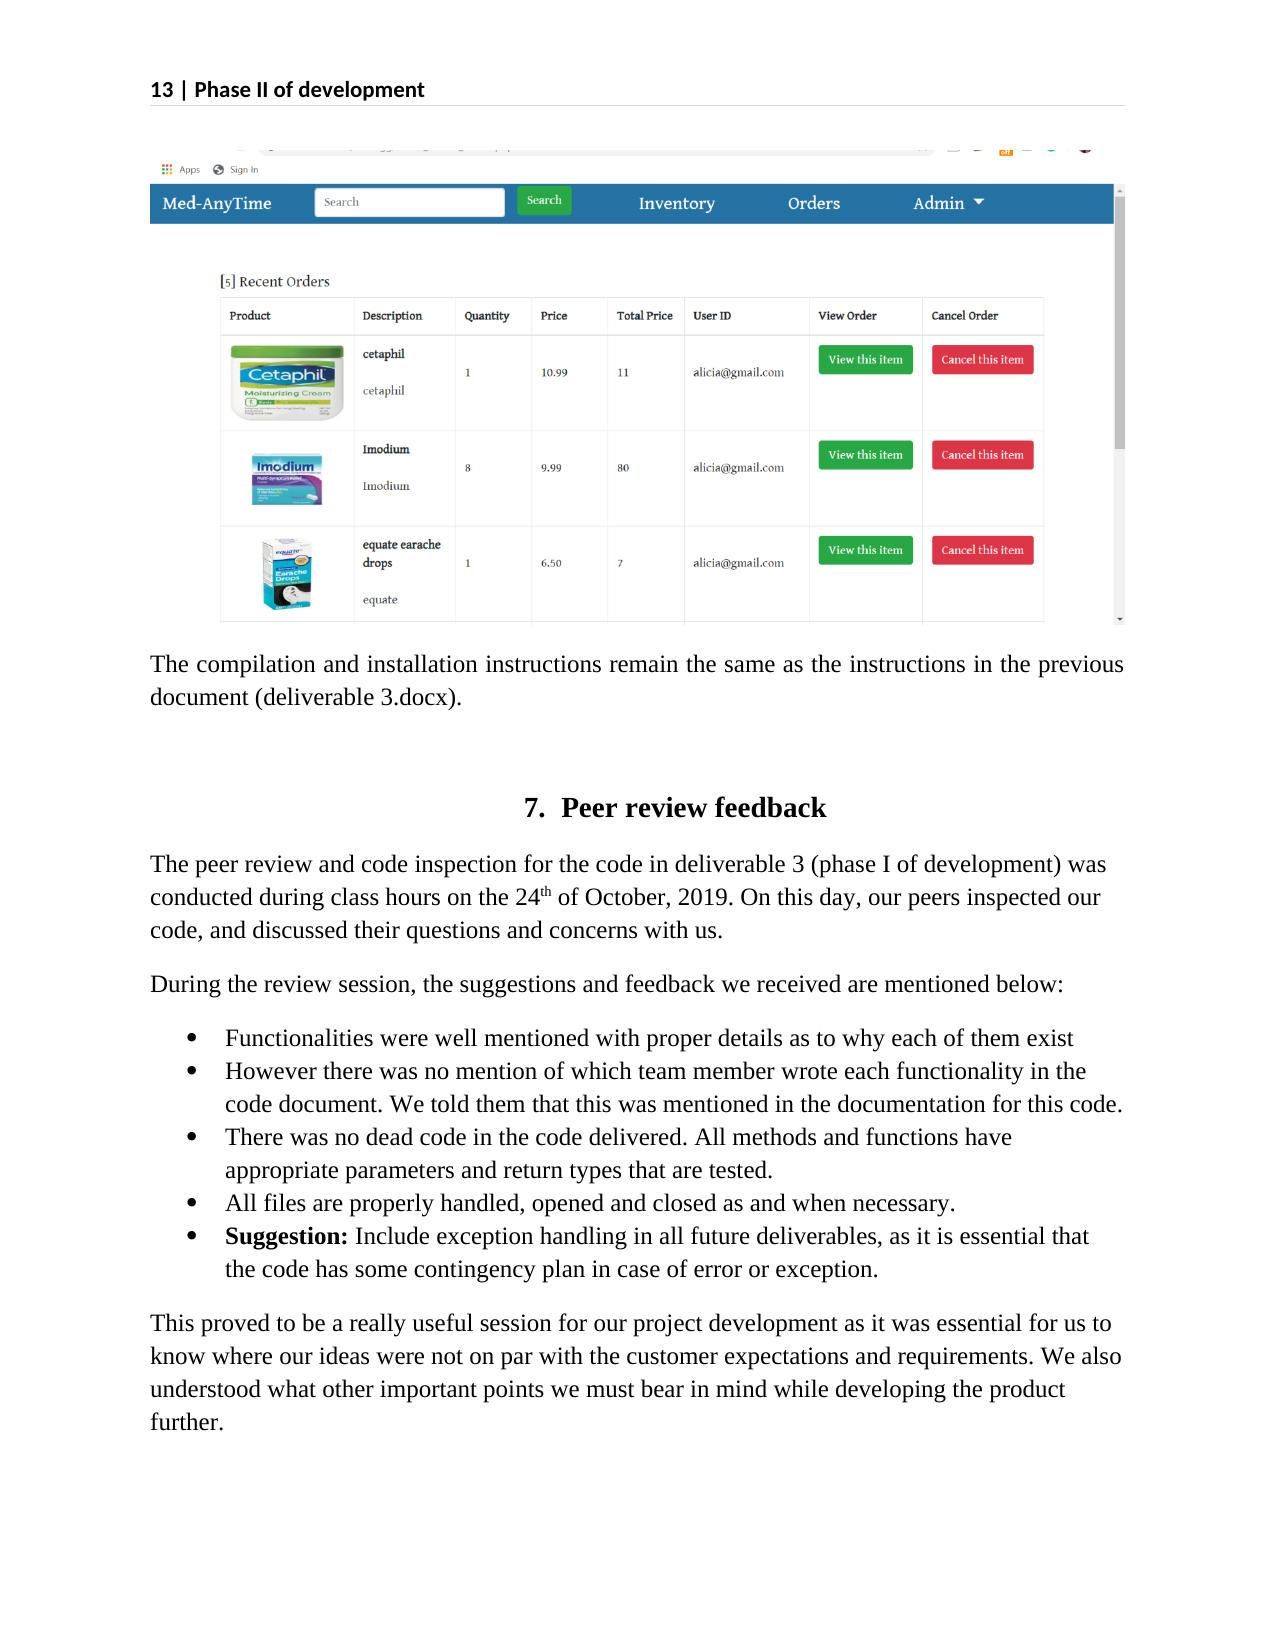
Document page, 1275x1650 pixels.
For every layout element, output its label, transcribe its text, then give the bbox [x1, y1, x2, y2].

list However there was no mention of which team member wrote each functionality in the code document. We told them that this was mentioned in the documentation for this code. [187, 1056, 1125, 1118]
text The compilation and installation instructions remain the same as the instructions in the previous document (deliverable 3.docx). [150, 649, 1125, 711]
list Functionalities were well mentioned with proper details as to why each of them exist [187, 1023, 1125, 1052]
list Peer review feedback [225, 790, 1125, 823]
list Suggestion: Include exception handling in all future deliverables, as it is essential that the code has some contingency plan in case of error or exception. [187, 1221, 1125, 1283]
picture [150, 150, 1125, 625]
text During the review session, the suggestions and feedback we received are mentioned below: [150, 969, 1125, 998]
list All files are properly handled, opened and closed as and when necessary. [187, 1188, 1125, 1217]
text This proved to be a really useful session for our project development as it was essential for us to know where our ideas were not on par with the customer expectations and requirements. We also understood what other important points we must bear in mind while developing the product further. [150, 1308, 1125, 1436]
text The peer review and code inspection for the code in deliverable 3 (phase I of development) was conducted during class hours on the 24th of October, 2019. On this day, our peers inspected our code, and discussed their questions and concerns with us. [150, 849, 1125, 944]
list There was no dead code in the code delivered. All methods and functions have appropriate parameters and return types that are tested. [187, 1122, 1125, 1184]
